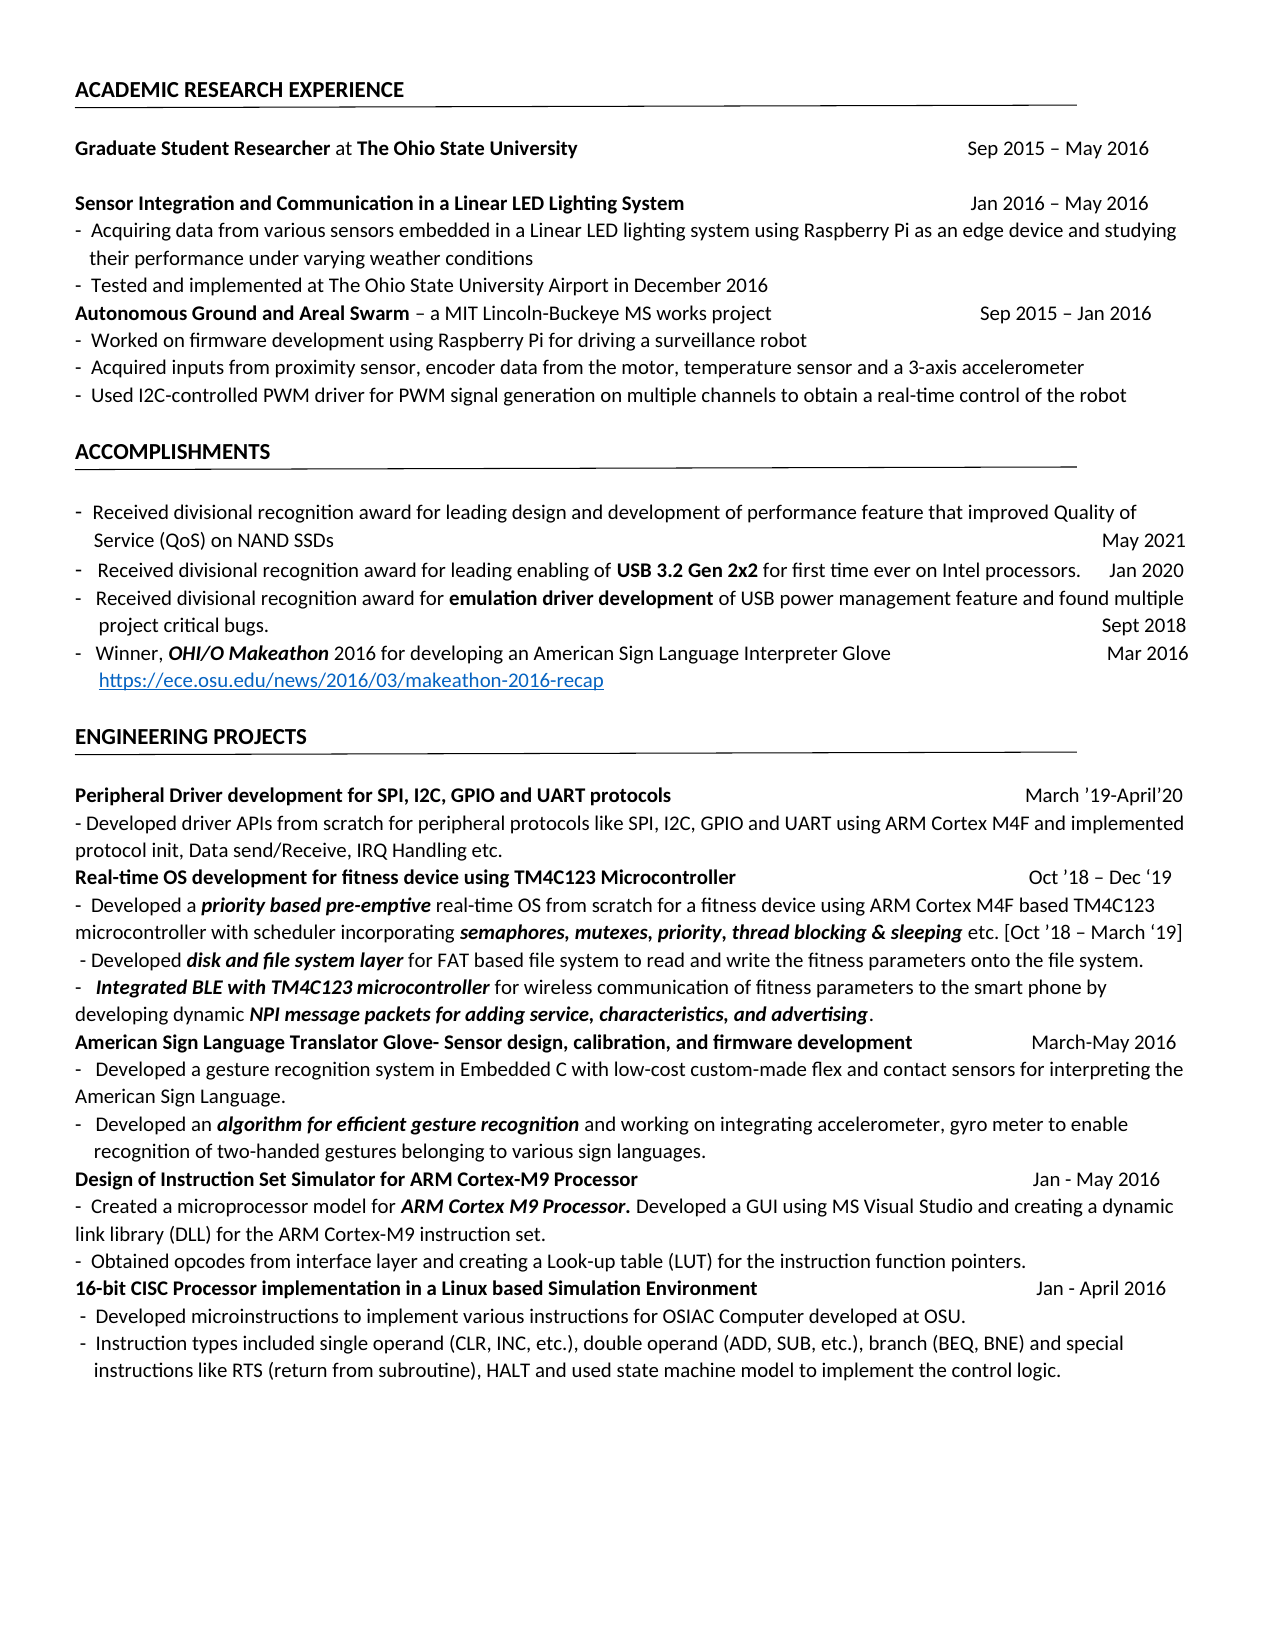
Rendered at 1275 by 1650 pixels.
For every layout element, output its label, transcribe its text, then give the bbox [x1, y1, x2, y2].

text - Received divisional recognition award for leading design and development of performance feature that improved Quality of [75, 497, 1200, 525]
text Design of Instruction Set Simulator for ARM Cortex-M9 Processor Jan - May 2016 [75, 1166, 1200, 1191]
text - Instruction types included single operand (CLR, INC, etc.), double operand (ADD, SUB, etc.), branch (BEQ, BNE) and special [75, 1330, 1200, 1356]
text Peripheral Driver development for SPI, I2C, GPIO and UART protocols March ’19-April’20 [75, 782, 1200, 808]
text - Tested and implemented at The Ohio State University Airport in December 2016 [75, 272, 1200, 298]
text - Developed an algorithm for efficient gesture recognition and working on integrating accelerometer, gyro meter to enable [75, 1111, 1200, 1137]
text Graduate Student Researcher at The Ohio State University Sep 2015 – May 2016 [75, 135, 1200, 188]
text - Received divisional recognition award for emulation driver development of USB power management feature and found multiple [75, 585, 1200, 610]
text - Integrated BLE with TM4C123 microcontroller for wireless communication of fitness parameters to the smart phone by developing dynamic NPI message packets for adding service, characteristics, and advertising. [75, 974, 1200, 1027]
text ENGINEERING PROJECTS [75, 722, 1200, 750]
text - Winner, OHI/O Makeathon 2016 for developing an American Sign Language Interpreter Glove Mar 2016 [75, 640, 1200, 665]
text American Sign Language Translator Glove- Sensor design, calibration, and firmware development March-May 2016 [75, 1029, 1200, 1054]
text project critical bugs. Sept 2018 [75, 612, 1200, 638]
text - Developed a gesture recognition system in Embedded C with low-cost custom-made flex and contact sensors for interpreting the American Sign Language. [75, 1056, 1200, 1109]
text - Developed a priority based pre-emptive real-time OS from scratch for a fitness device using ARM Cortex M4F based TM4C123 microcontroller with scheduler incorporating semaphores, mutexes, priority, thread blocking & sleeping etc. [Oct ’18 – March ‘19] [75, 892, 1200, 945]
text - Worked on firmware development using Raspberry Pi for driving a surveillance robot [75, 327, 1200, 353]
text - Acquiring data from various sensors embedded in a Linear LED lighting system using Raspberry Pi as an edge device and studying [75, 218, 1200, 243]
text Service (QoS) on NAND SSDs May 2021 [75, 527, 1200, 553]
text - Developed microinstructions to implement various instructions for OSIAC Computer developed at OSU. [75, 1303, 1200, 1328]
text - Developed driver APIs from scratch for peripheral protocols like SPI, I2C, GPIO and UART using ARM Cortex M4F and implemented protocol init, Data send/Receive, IRQ Handling etc. [75, 810, 1200, 863]
text - Used I2C-controlled PWM driver for PWM signal generation on multiple channels to obtain a real-time control of the robot [75, 382, 1200, 407]
text - Acquired inputs from proximity sensor, encoder data from the motor, temperature sensor and a 3-axis accelerometer [75, 354, 1200, 380]
text - Created a microprocessor model for ARM Cortex M9 Processor. Developed a GUI using MS Visual Studio and creating a dynamic link library (DLL) for the ARM Cortex-M9 instruction set. [75, 1193, 1200, 1246]
text - Developed disk and file system layer for FAT based file system to read and write the fitness parameters onto the file system. [75, 947, 1200, 972]
text their performance under varying weather conditions [75, 245, 1200, 270]
text Autonomous Ground and Areal Swarm – a MIT Lincoln-Buckeye MS works project Sep 2015 – Jan 2016 [75, 300, 1200, 325]
text ACCOMPLISHMENTS [75, 437, 1200, 465]
text 16-bit CISC Processor implementation in a Linux based Simulation Environment Jan - April 2016 [75, 1276, 1200, 1301]
text recognition of two-handed gestures belonging to various sign languages. [75, 1138, 1200, 1164]
text ACADEMIC RESEARCH EXPERIENCE [75, 75, 1200, 103]
text - Received divisional recognition award for leading enabling of USB 3.2 Gen 2x2 for first time ever on Intel processors. Jan 2020 [75, 555, 1200, 583]
text https://ece.osu.edu/news/2016/03/makeathon-2016-recap [75, 667, 1200, 693]
text Sensor Integration and Communication in a Linear LED Lighting System Jan 2016 – May 2016 [75, 190, 1200, 216]
text Real-time OS development for fitness device using TM4C123 Microcontroller Oct ’18 – Dec ‘19 [75, 864, 1200, 890]
text instructions like RTS (return from subroutine), HALT and used state machine model to implement the control logic. [75, 1358, 1200, 1383]
text - Obtained opcodes from interface layer and creating a Look-up table (LUT) for the instruction function pointers. [75, 1248, 1200, 1273]
